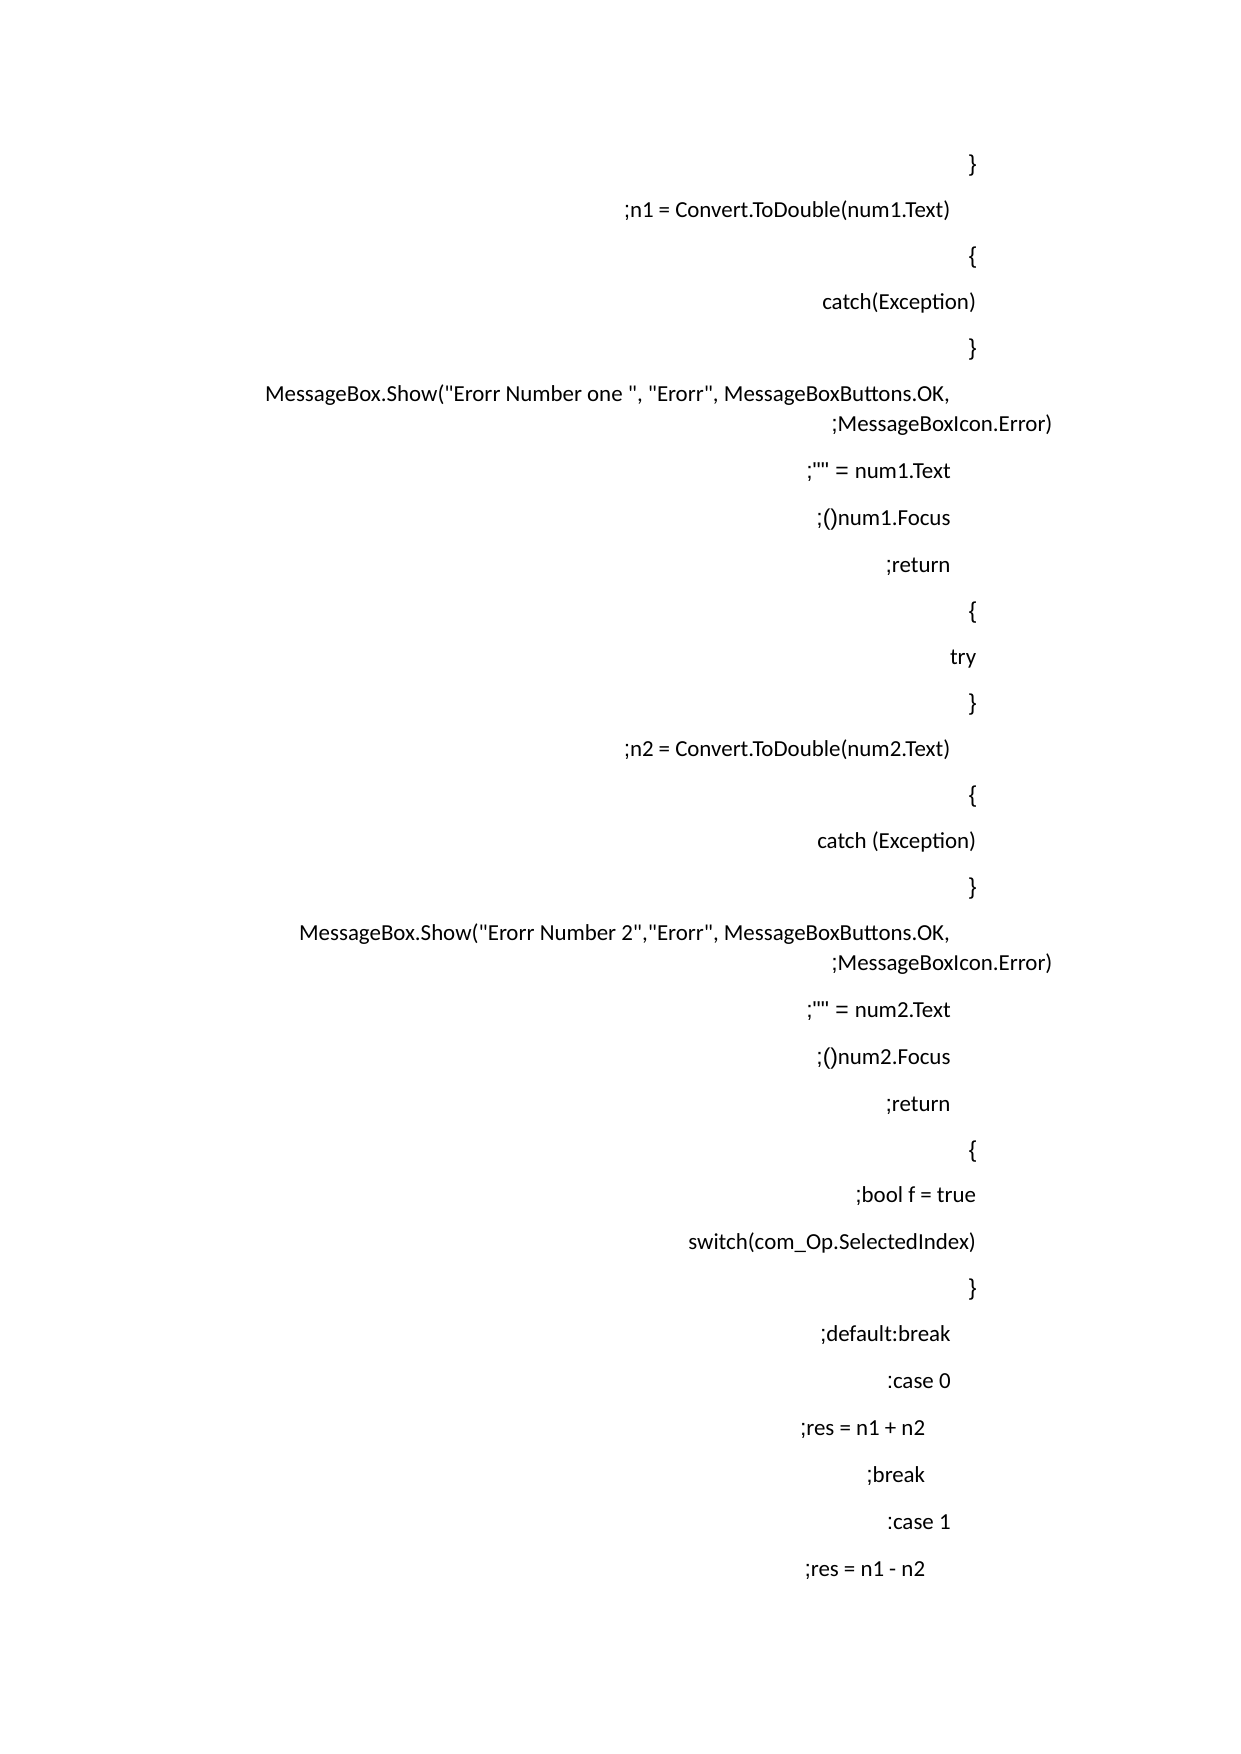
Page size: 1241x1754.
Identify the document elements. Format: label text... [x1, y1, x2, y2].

text } [187, 781, 1053, 807]
text { [187, 1274, 1053, 1301]
text } [187, 1136, 1053, 1162]
text return; [187, 1089, 1053, 1117]
text default:break; [187, 1319, 1053, 1347]
text catch (Exception) [187, 826, 1053, 854]
text res = n1 - n2; [187, 1554, 1053, 1582]
text bool f = true; [187, 1181, 1053, 1209]
text } [187, 242, 1053, 268]
text { [187, 334, 1053, 360]
text return; [187, 550, 1053, 578]
text } [187, 597, 1053, 623]
text { [187, 873, 1053, 899]
text switch(com_Op.SelectedIndex) [187, 1227, 1053, 1256]
text n1 = Convert.ToDouble(num1.Text); [187, 195, 1053, 223]
text catch(Exception) [187, 287, 1053, 315]
text MessageBox.Show("Erorr Number one ", "Erorr", MessageBoxButtons.OK, MessageBoxIcon.Error); [187, 379, 1053, 437]
text MessageBox.Show("Erorr Number 2","Erorr", MessageBoxButtons.OK, MessageBoxIcon.Error); [187, 918, 1053, 976]
text n2 = Convert.ToDouble(num2.Text); [187, 734, 1053, 762]
text res = n1 + n2; [187, 1413, 1053, 1441]
text case 1: [187, 1507, 1053, 1535]
text { [187, 689, 1053, 715]
text num1.Text = ""; [187, 456, 1053, 484]
text try [187, 642, 1053, 670]
text num2.Focus(); [187, 1042, 1053, 1070]
text break; [187, 1460, 1053, 1488]
text num1.Focus(); [187, 503, 1053, 531]
text num2.Text = ""; [187, 995, 1053, 1023]
text case 0: [187, 1366, 1053, 1394]
text { [187, 150, 1053, 176]
